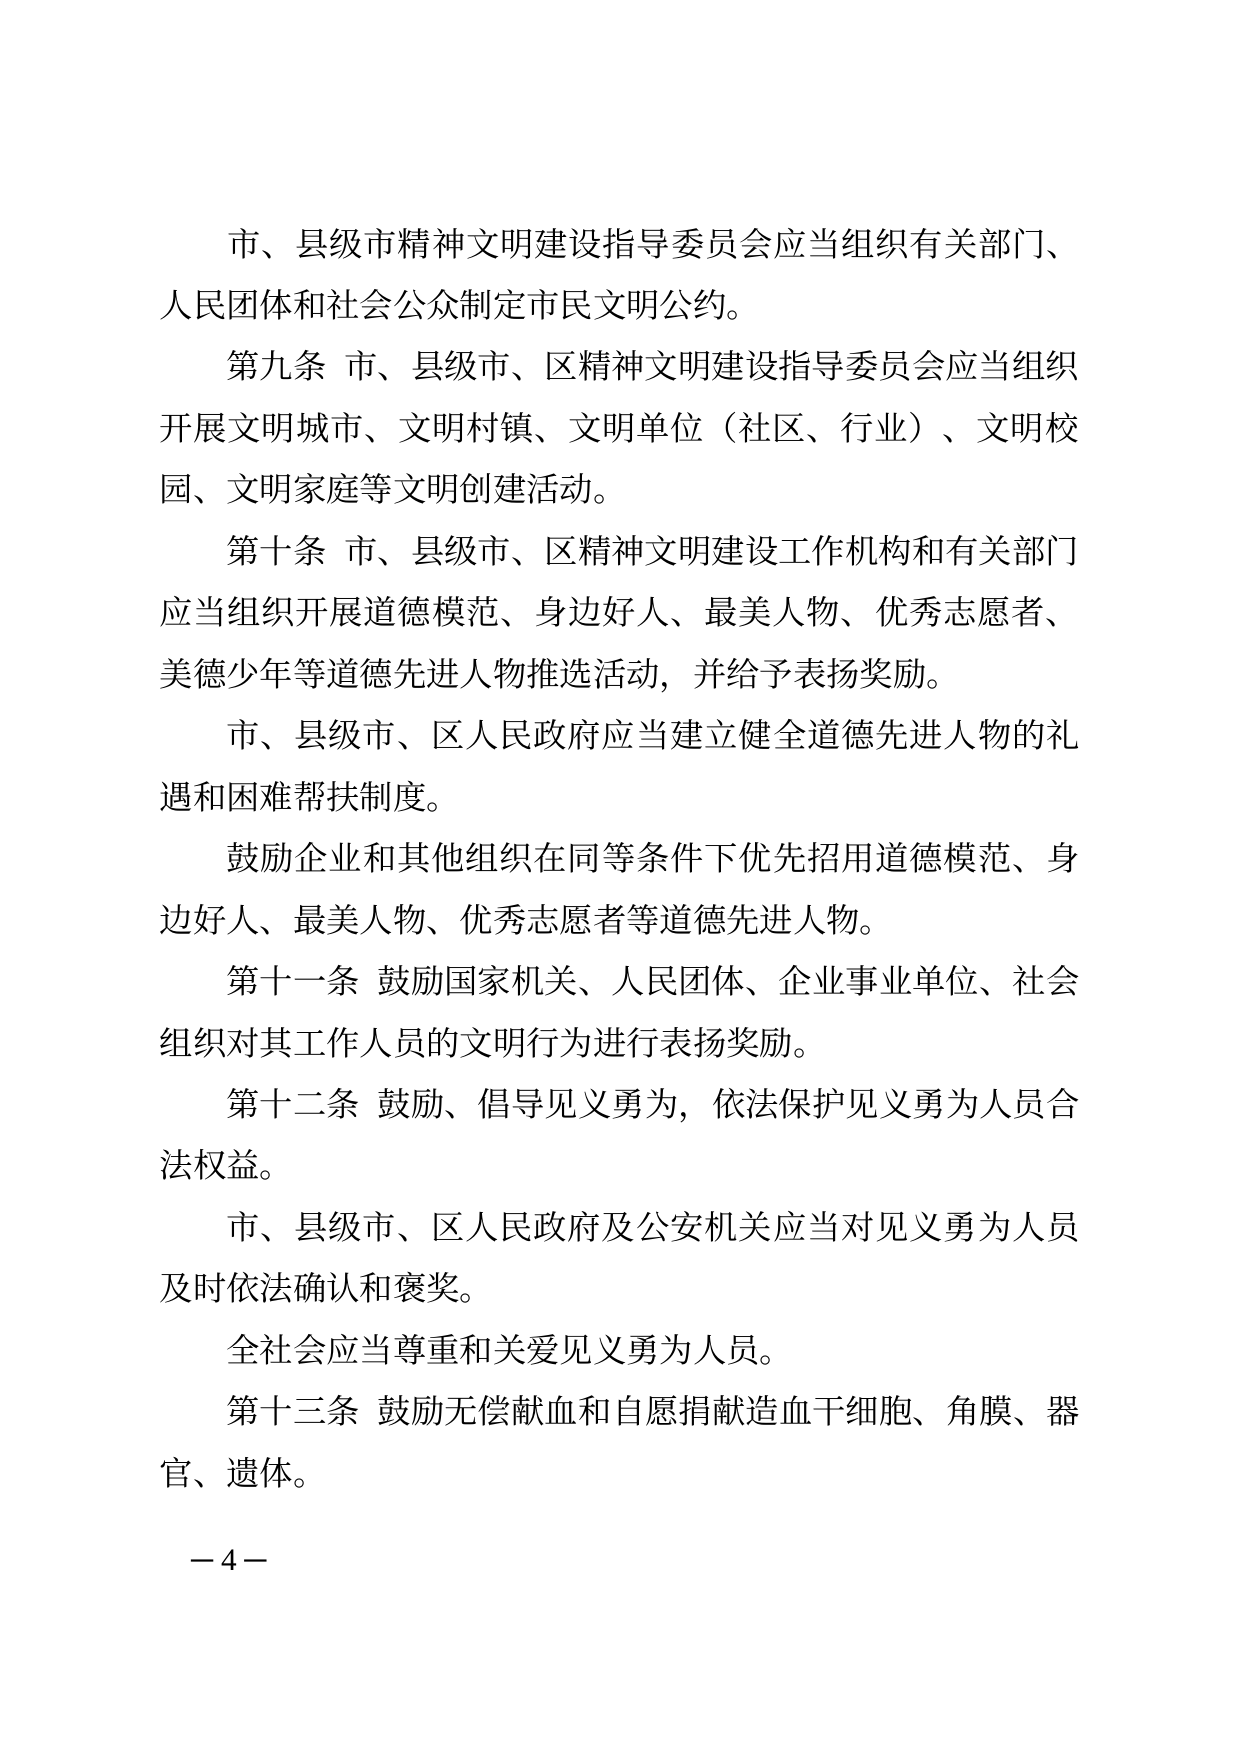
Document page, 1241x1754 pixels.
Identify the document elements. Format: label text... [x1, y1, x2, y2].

text 市、县级市、区人民政府及公安机关应当对见义勇为人员及时依法确认和褒奖。 [159, 1190, 1081, 1313]
text 第十一条 鼓励国家机关、人民团体、企业事业单位、社会组织对其工作人员的文明行为进行表扬奖励。 [159, 944, 1081, 1067]
text 市、县级市精神文明建设指导委员会应当组织有关部门、人民团体和社会公众制定市民文明公约。 [159, 207, 1081, 330]
text 第十二条 鼓励、倡导见义勇为，依法保护见义勇为人员合法权益。 [159, 1067, 1081, 1190]
text 全社会应当尊重和关爱见义勇为人员。 [159, 1313, 1081, 1374]
text 第十条 市、县级市、区精神文明建设工作机构和有关部门应当组织开展道德模范、身边好人、最美人物、优秀志愿者、美德少年等道德先进人物推选活动，并给予表扬奖励。 [159, 514, 1081, 698]
text 鼓励企业和其他组织在同等条件下优先招用道德模范、身边好人、最美人物、优秀志愿者等道德先进人物。 [159, 821, 1081, 944]
text 市、县级市、区人民政府应当建立健全道德先进人物的礼遇和困难帮扶制度。 [159, 698, 1081, 821]
text 第十三条 鼓励无偿献血和自愿捐献造血干细胞、角膜、器官、遗体。 [159, 1374, 1081, 1497]
text 第九条 市、县级市、区精神文明建设指导委员会应当组织开展文明城市、文明村镇、文明单位（社区、行业）、文明校园、文明家庭等文明创建活动。 [159, 330, 1081, 514]
